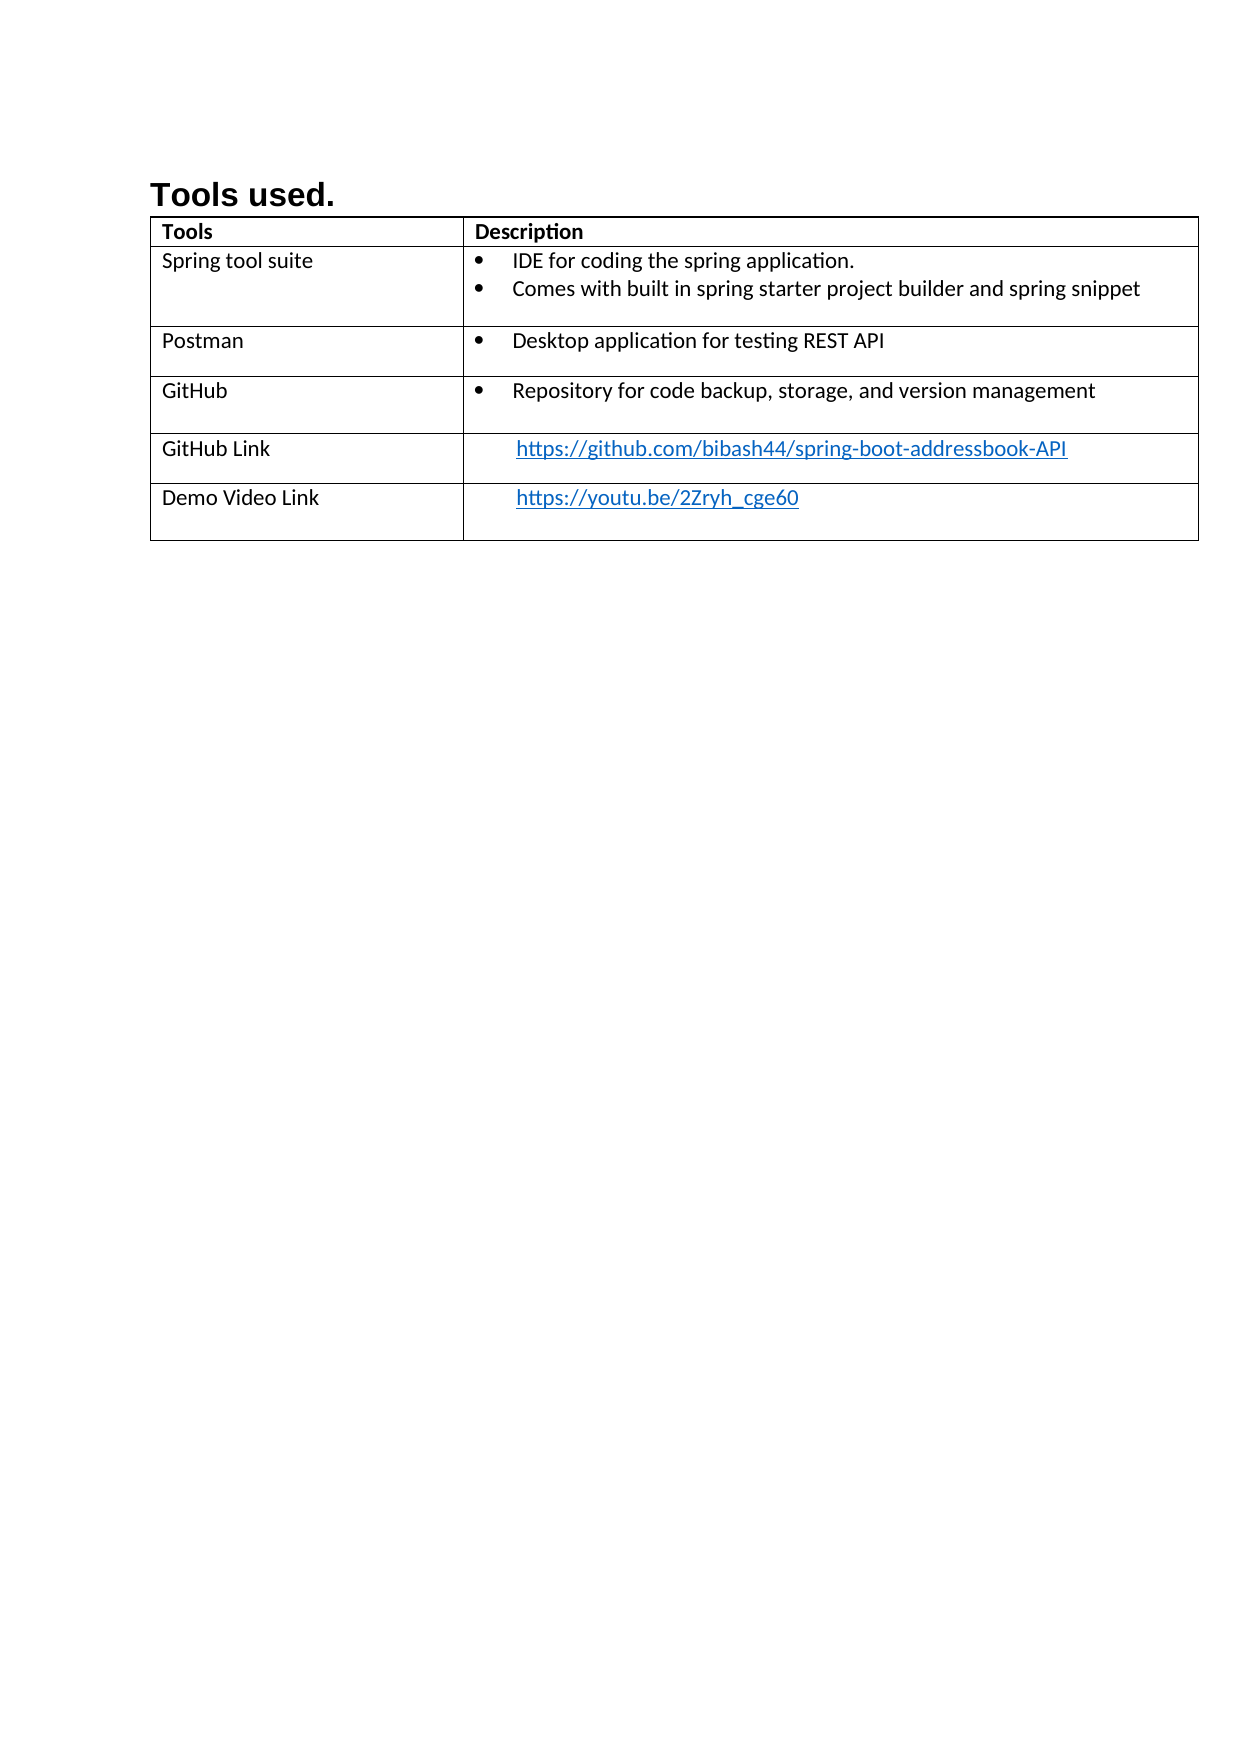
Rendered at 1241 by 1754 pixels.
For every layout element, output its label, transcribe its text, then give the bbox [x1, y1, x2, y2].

table_cell GitHub Link [151, 434, 463, 482]
subtitle Tools used. [150, 175, 1090, 213]
table_cell https://github.com/bibash44/spring-boot-addressbook-API [464, 434, 1198, 482]
table_cell GitHub [151, 377, 463, 433]
table_header Description [464, 218, 1198, 246]
table_header Tools [151, 218, 463, 246]
table_cell Spring tool suite [151, 247, 463, 326]
table_cell Desktop application for testing REST API [464, 327, 1198, 376]
table_cell Repository for code backup, storage, and version management [464, 377, 1198, 433]
table_cell Postman [151, 327, 463, 376]
table_cell Demo Video Link [151, 484, 463, 539]
table_cell https://youtu.be/2Zryh_cge60 [464, 484, 1198, 539]
table_cell IDE for coding the spring application. Comes with built in spring starter project builder and spring snippet [464, 247, 1198, 326]
